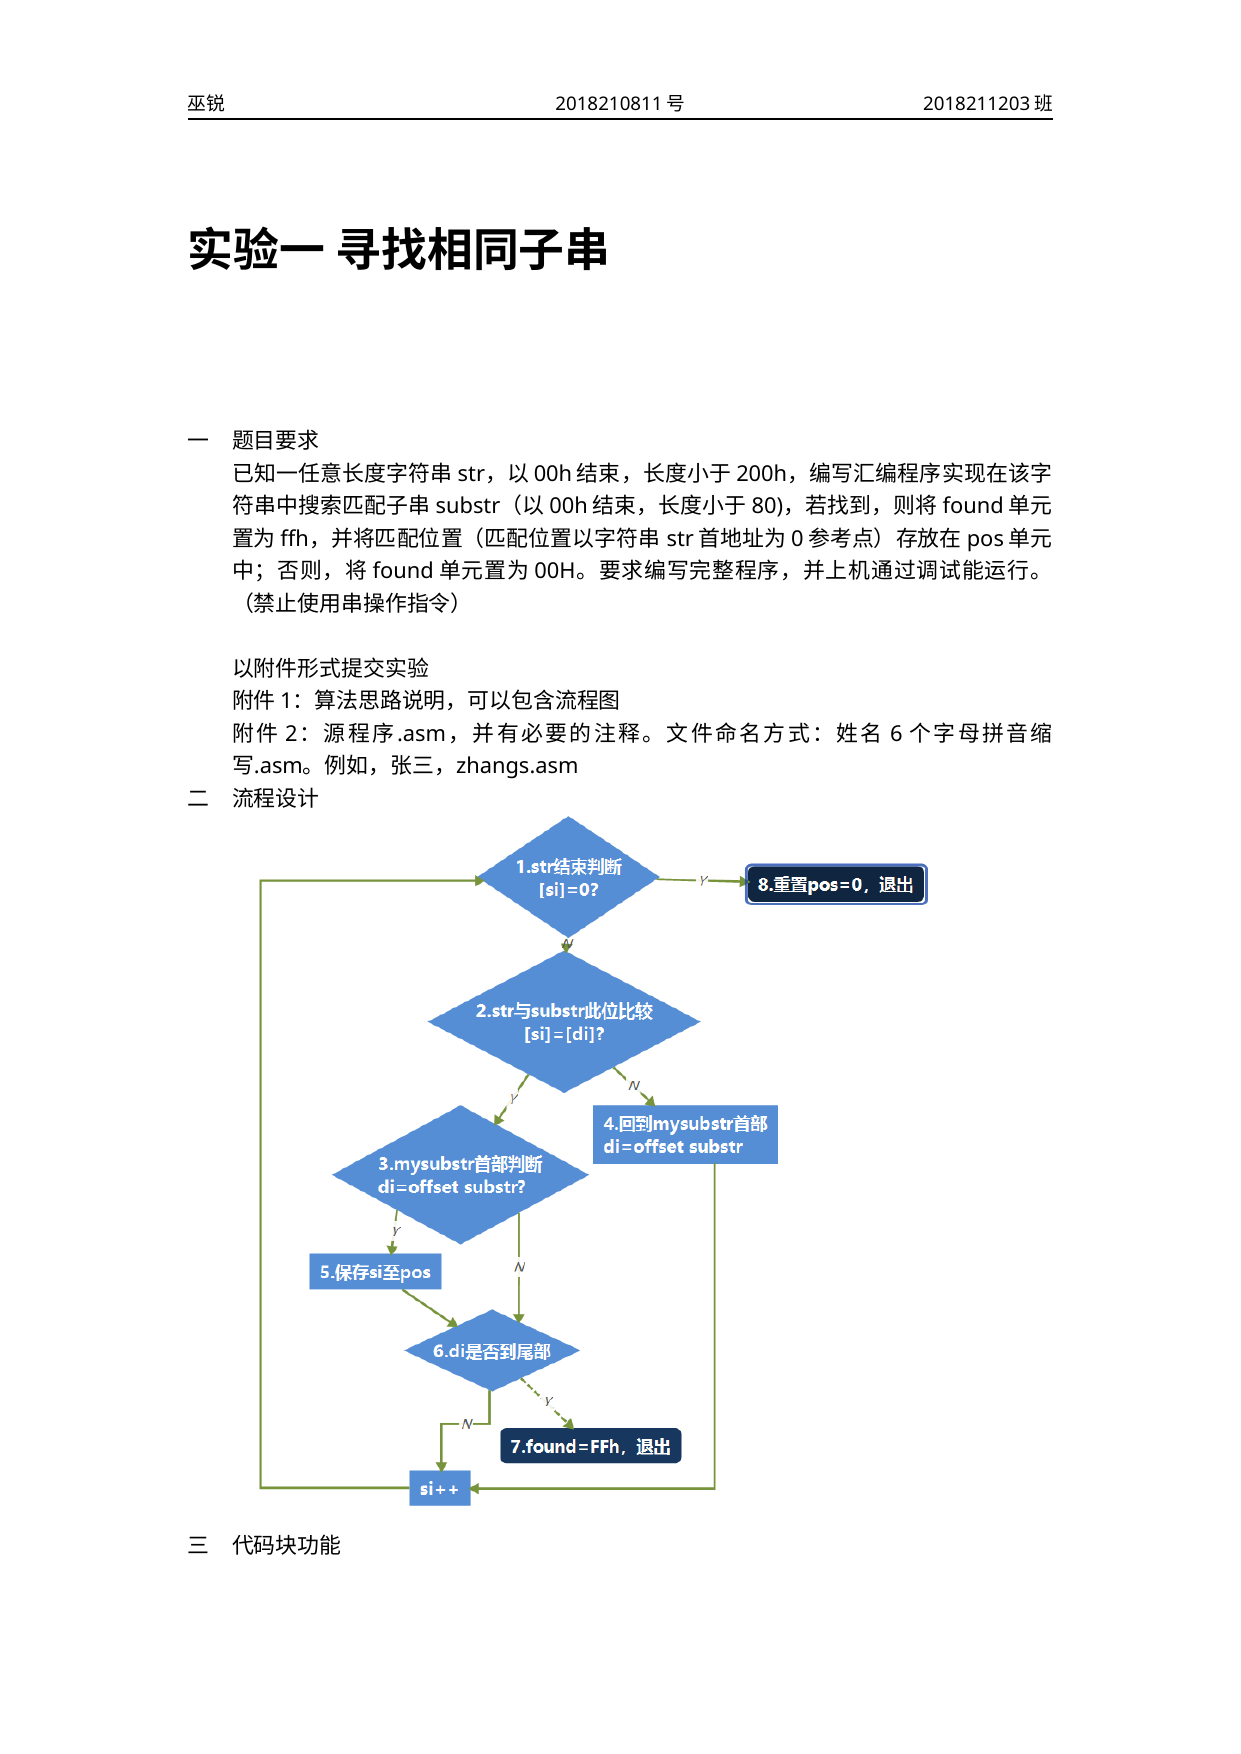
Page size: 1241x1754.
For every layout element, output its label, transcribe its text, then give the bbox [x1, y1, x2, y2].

list 题目要求 [187, 423, 1053, 455]
subtitle 实验一 寻找相同子串 [187, 197, 1053, 295]
list 已知一任意长度字符串str，以00h结束，长度小于200h，编写汇编程序实现在该字符串中搜索匹配子串substr（以00h结束，长度小于80)，若找到，则将found单元置为ffh，并将匹配位置（匹配位置以字符串str首地址为0参考点）存放在pos单元中；否则，将found单元置为00H。要求编写完整程序，并上机通过调试能运行。（禁止使用串操作指令） [232, 455, 1053, 618]
list 代码块功能 [187, 1528, 1053, 1560]
list 附件2：源程序.asm，并有必要的注释。文件命名方式：姓名6个字母拼音缩写.asm。例如，张三，zhangs.asm [232, 715, 1053, 780]
list 流程设计 [187, 780, 1053, 813]
picture [231, 812, 953, 1510]
list 以附件形式提交实验 [232, 650, 1053, 683]
list 附件1：算法思路说明，可以包含流程图 [232, 683, 1053, 715]
